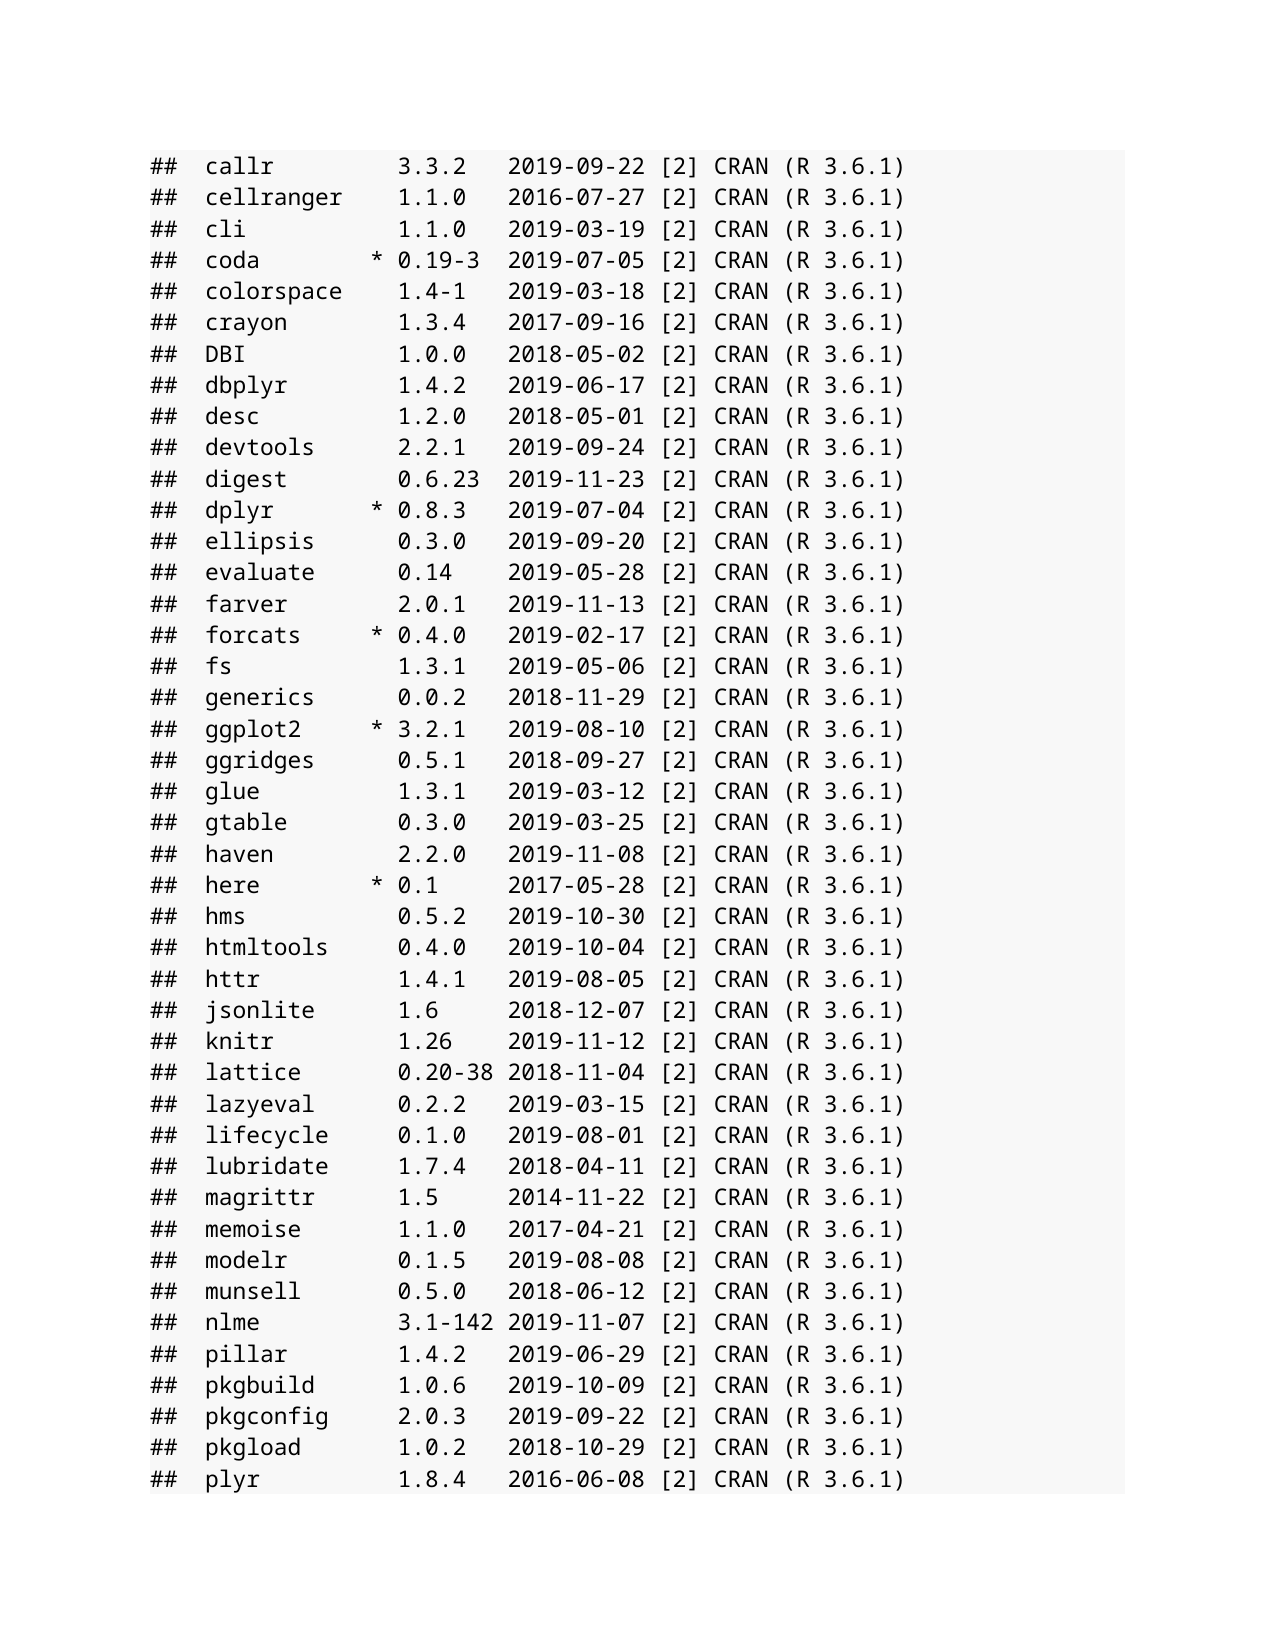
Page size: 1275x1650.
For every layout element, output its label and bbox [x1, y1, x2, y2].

text [150, 150, 1125, 1494]
